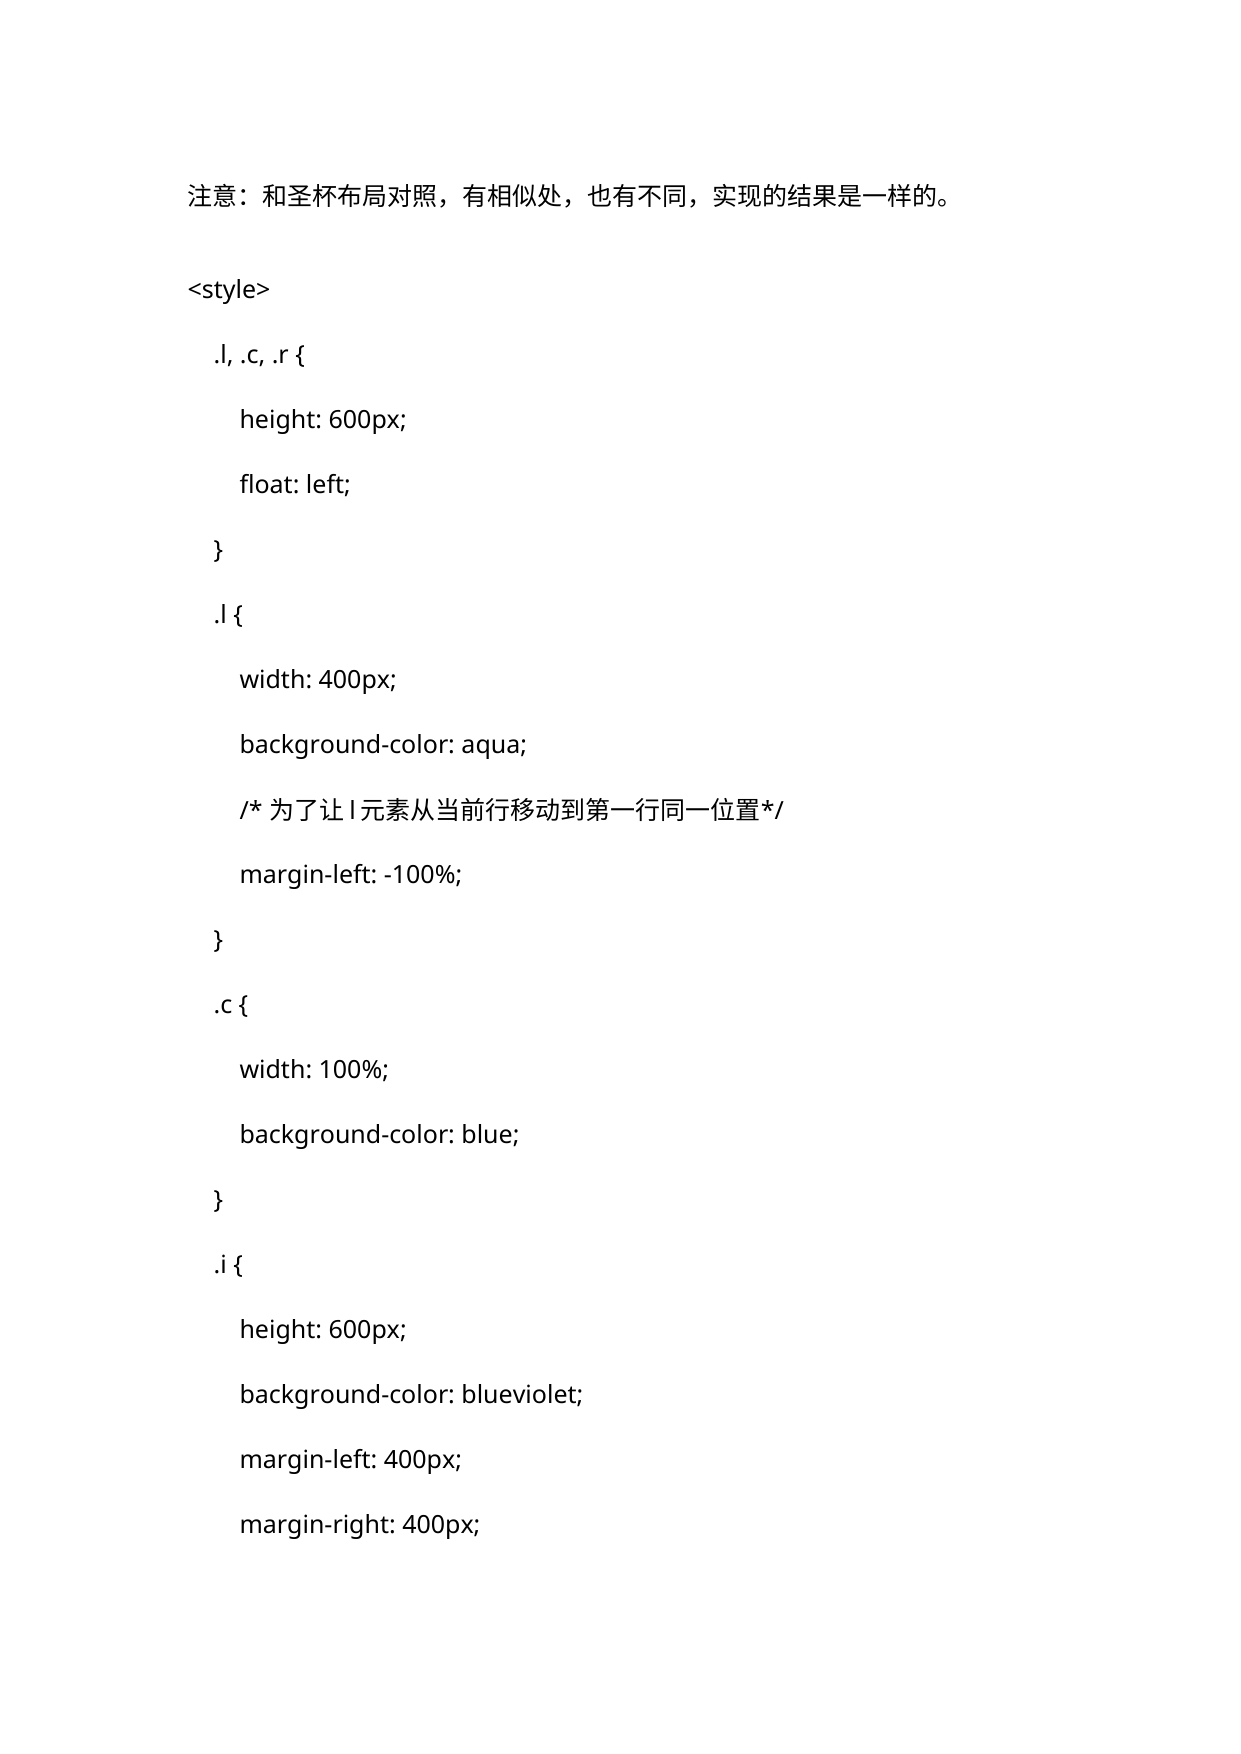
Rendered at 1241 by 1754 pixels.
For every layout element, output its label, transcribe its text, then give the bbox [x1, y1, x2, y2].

text .c { [187, 971, 1053, 1036]
text height: 600px; [187, 1296, 1053, 1361]
text float: left; [187, 451, 1053, 516]
text } [187, 1166, 1053, 1231]
text margin-right: 400px; [187, 1491, 1053, 1556]
text background-color: blue; [187, 1101, 1053, 1166]
text <style> [187, 256, 1053, 321]
text margin-left: -100%; [187, 841, 1053, 906]
text .i { [187, 1231, 1053, 1296]
text } [187, 906, 1053, 971]
text } [187, 516, 1053, 581]
text margin-left: 400px; [187, 1426, 1053, 1491]
text width: 400px; [187, 646, 1053, 711]
text .l, .c, .r { [187, 321, 1053, 386]
text 注意：和圣杯布局对照，有相似处，也有不同，实现的结果是一样的。 [187, 162, 1053, 227]
text height: 600px; [187, 386, 1053, 451]
text width: 100%; [187, 1036, 1053, 1101]
text .l { [187, 581, 1053, 646]
text background-color: blueviolet; [187, 1361, 1053, 1426]
text /* 为了让l元素从当前行移动到第一行同一位置*/ [187, 776, 1053, 841]
text background-color: aqua; [187, 711, 1053, 776]
